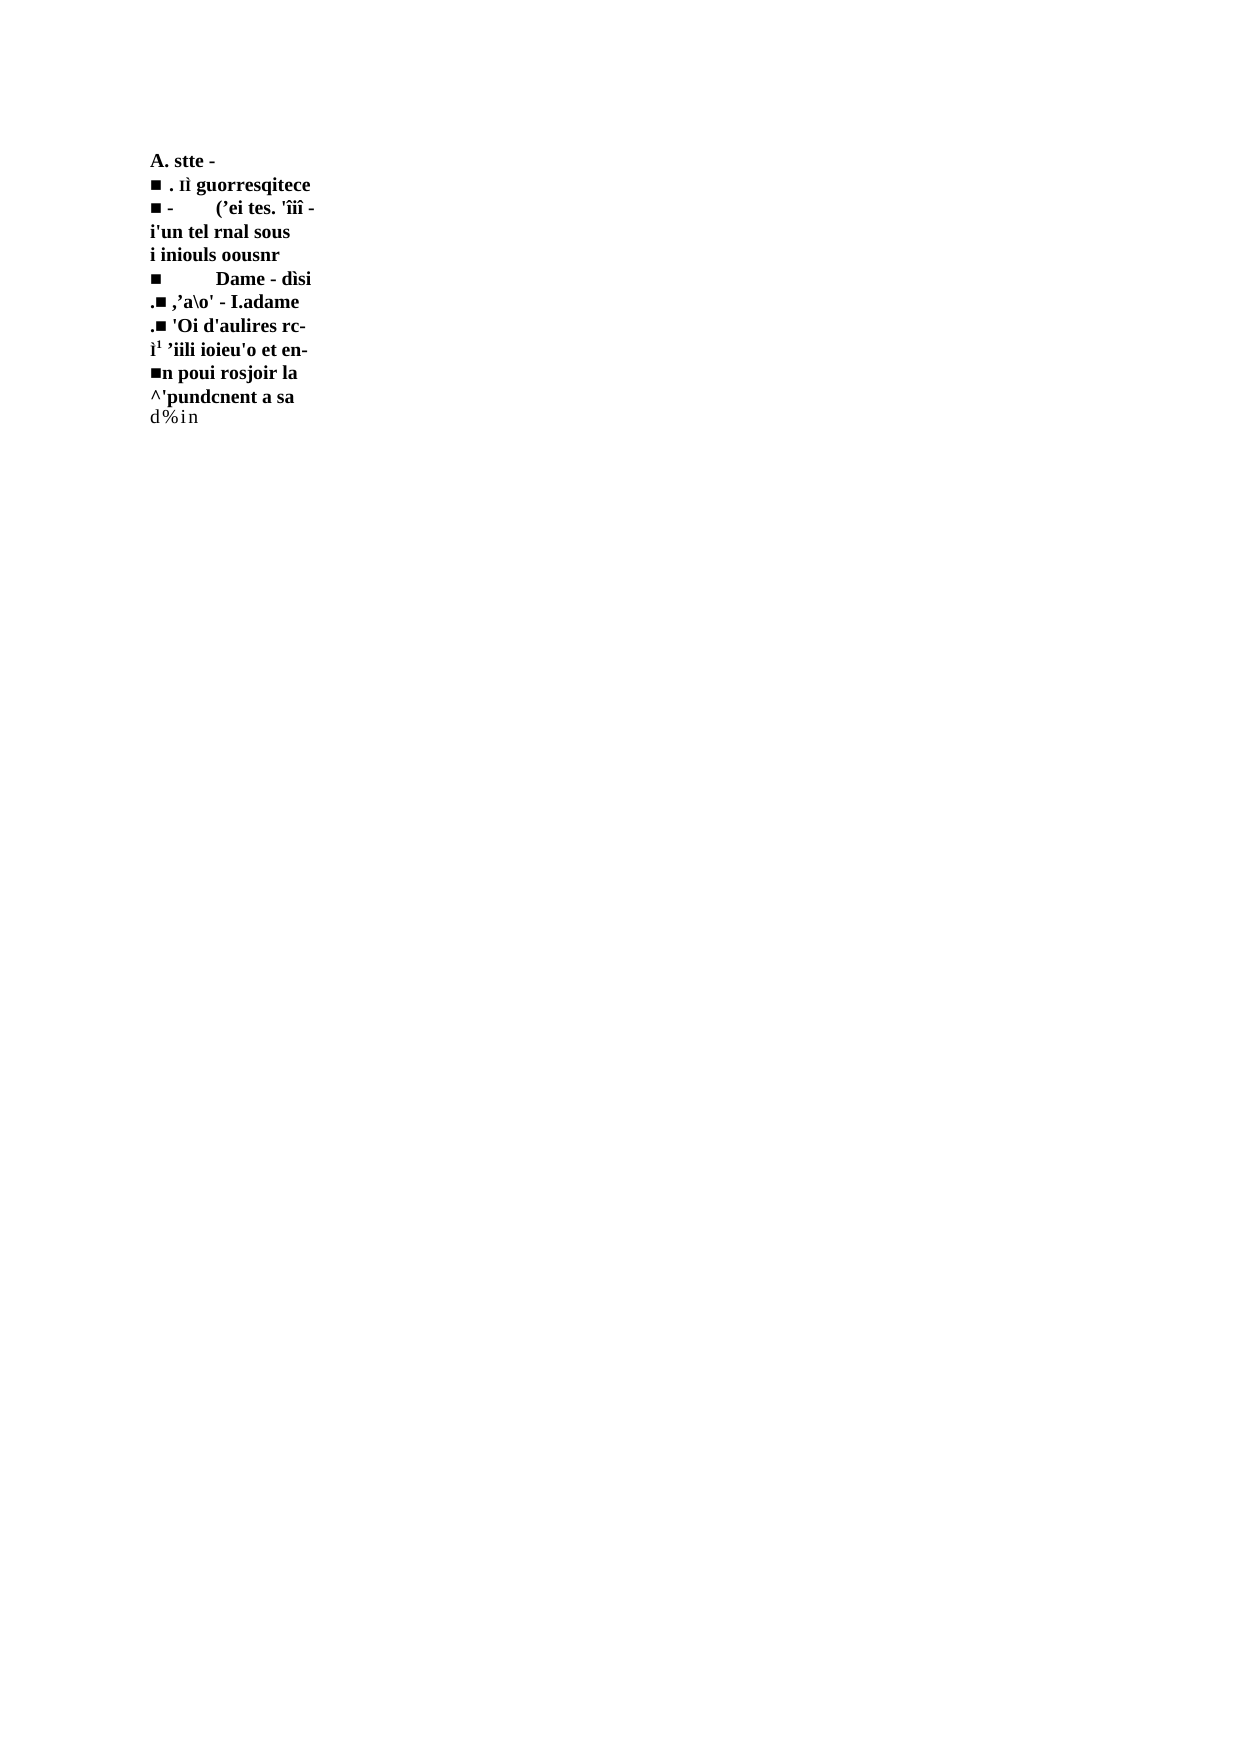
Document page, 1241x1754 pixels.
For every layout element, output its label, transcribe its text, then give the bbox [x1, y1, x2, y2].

text .■ 'Oi d'aulires rc- ì1 ’iili ioieu'o et en- ■n poui rosjoir la ^'pundcnent a sa [150, 314, 1090, 408]
text A. stte - [150, 149, 1090, 172]
text i'un tel rnal sous i iniouls oousnr [150, 219, 1090, 267]
list Dame - dìsi .■ ,’a\o' - I.adame [150, 267, 1090, 314]
list . iì guorresqitece [150, 172, 1090, 196]
text d%in [150, 408, 1090, 428]
text ■ - (’ei tes. 'îiî - [150, 196, 1090, 219]
